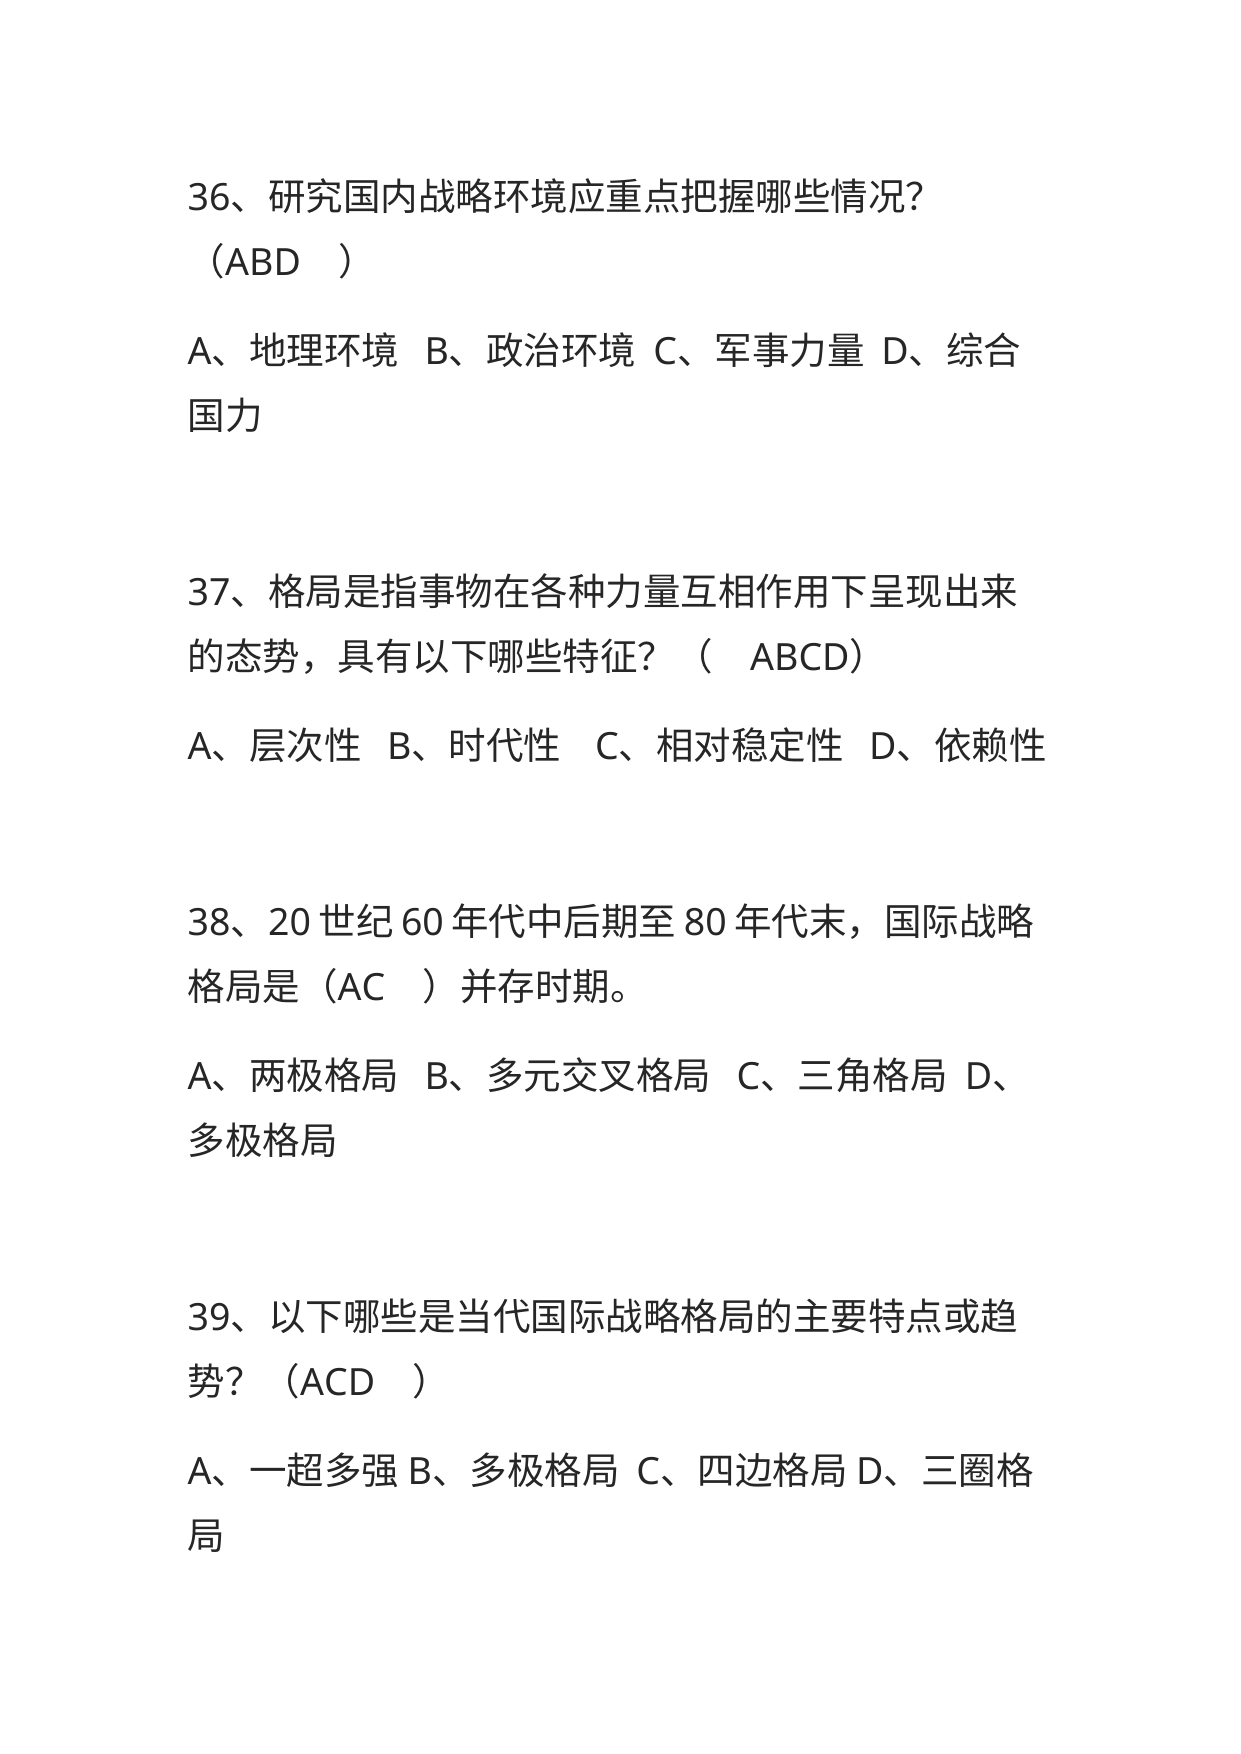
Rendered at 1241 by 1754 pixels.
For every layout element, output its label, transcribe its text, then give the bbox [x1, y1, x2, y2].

text A、层次性 B、时代性 C、相对稳定性 D、依赖性 [187, 710, 1053, 775]
text 37、格局是指事物在各种力量互相作用下呈现出来的态势，具有以下哪些特征？（ ABCD） [187, 557, 1053, 687]
text A、两极格局 B、多元交叉格局 C、三角格局 D、多极格局 [187, 1040, 1053, 1170]
text 39、以下哪些是当代国际战略格局的主要特点或趋势？（ACD ） [187, 1282, 1053, 1412]
text 38、20世纪60年代中后期至80年代末，国际战略格局是（AC ）并存时期。 [187, 887, 1053, 1017]
text A、一超多强 B、多极格局 C、四边格局 D、三圈格局 [187, 1435, 1053, 1565]
text 36、研究国内战略环境应重点把握哪些情况？（ABD ） [187, 162, 1053, 292]
text A、地理环境 B、政治环境 C、军事力量 D、综合国力 [187, 315, 1053, 445]
